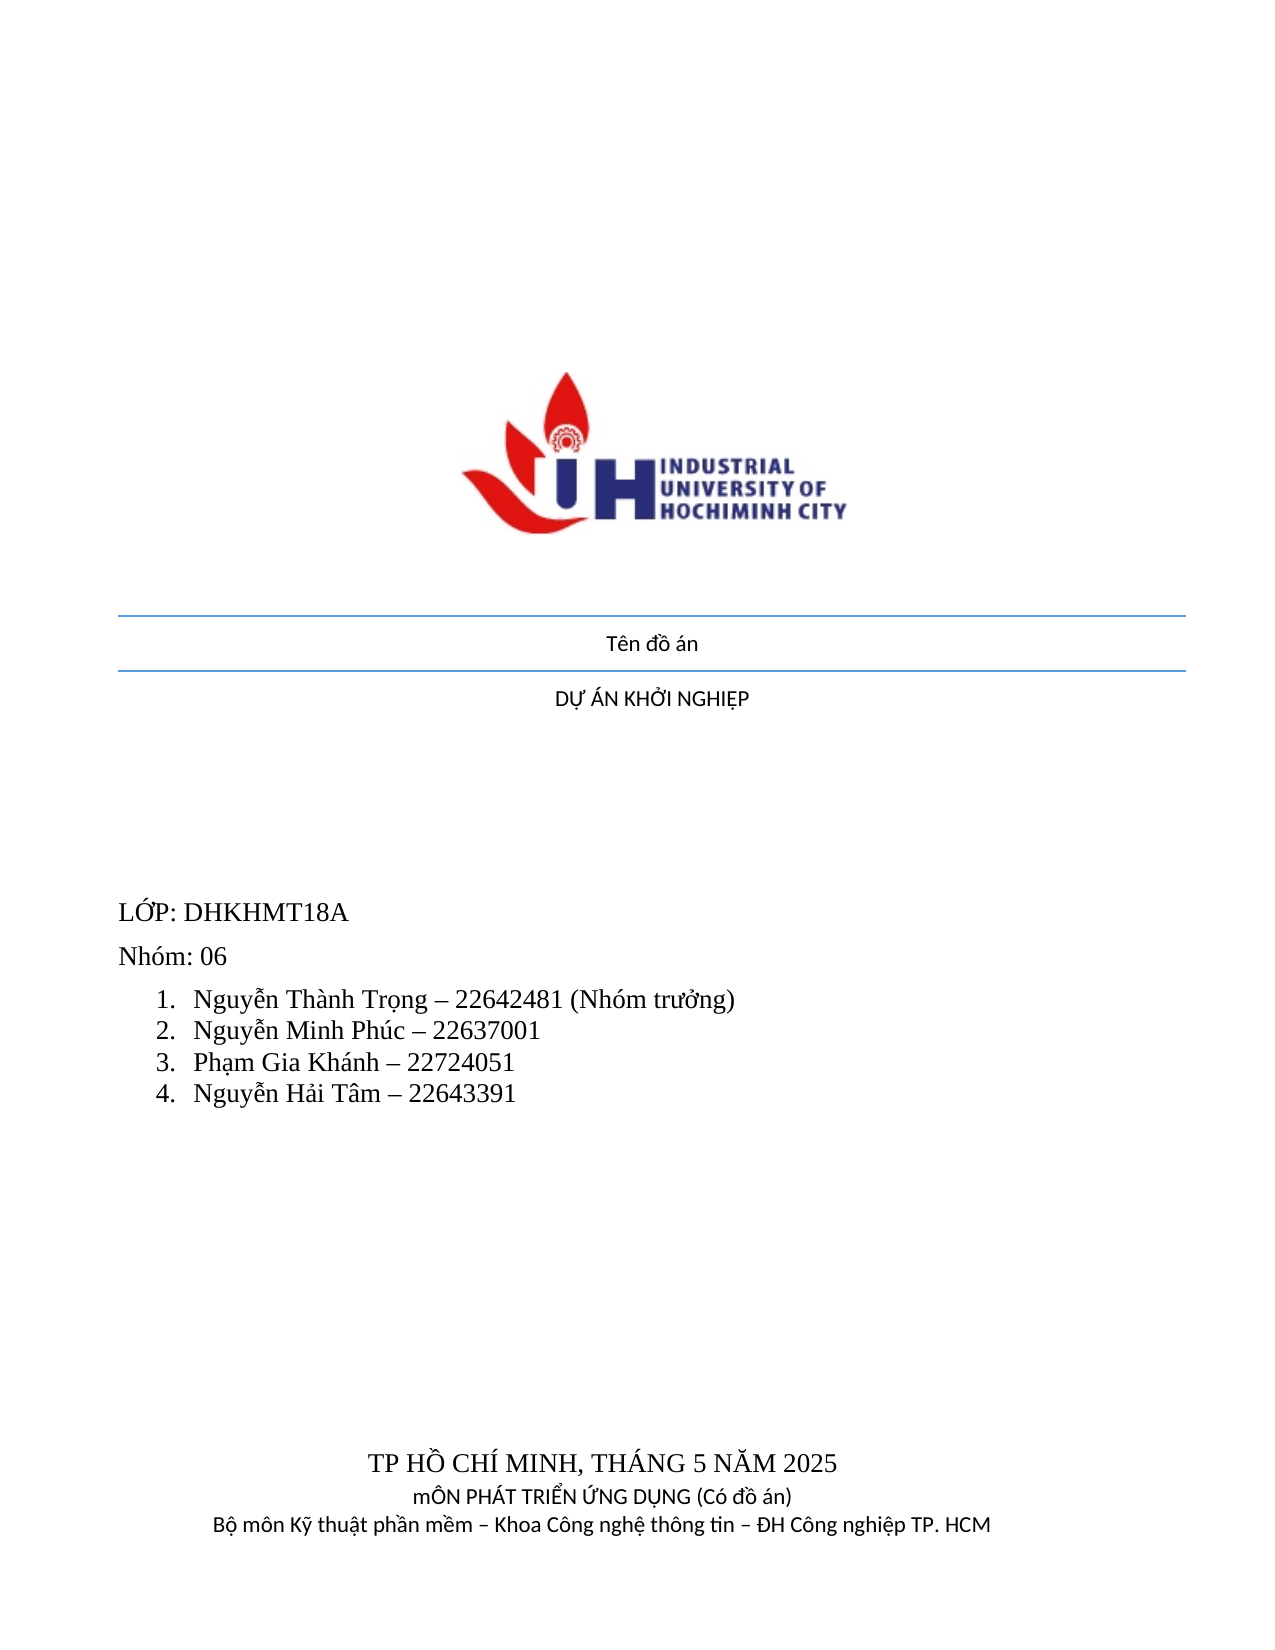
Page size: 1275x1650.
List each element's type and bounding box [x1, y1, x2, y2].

picture [456, 372, 849, 537]
